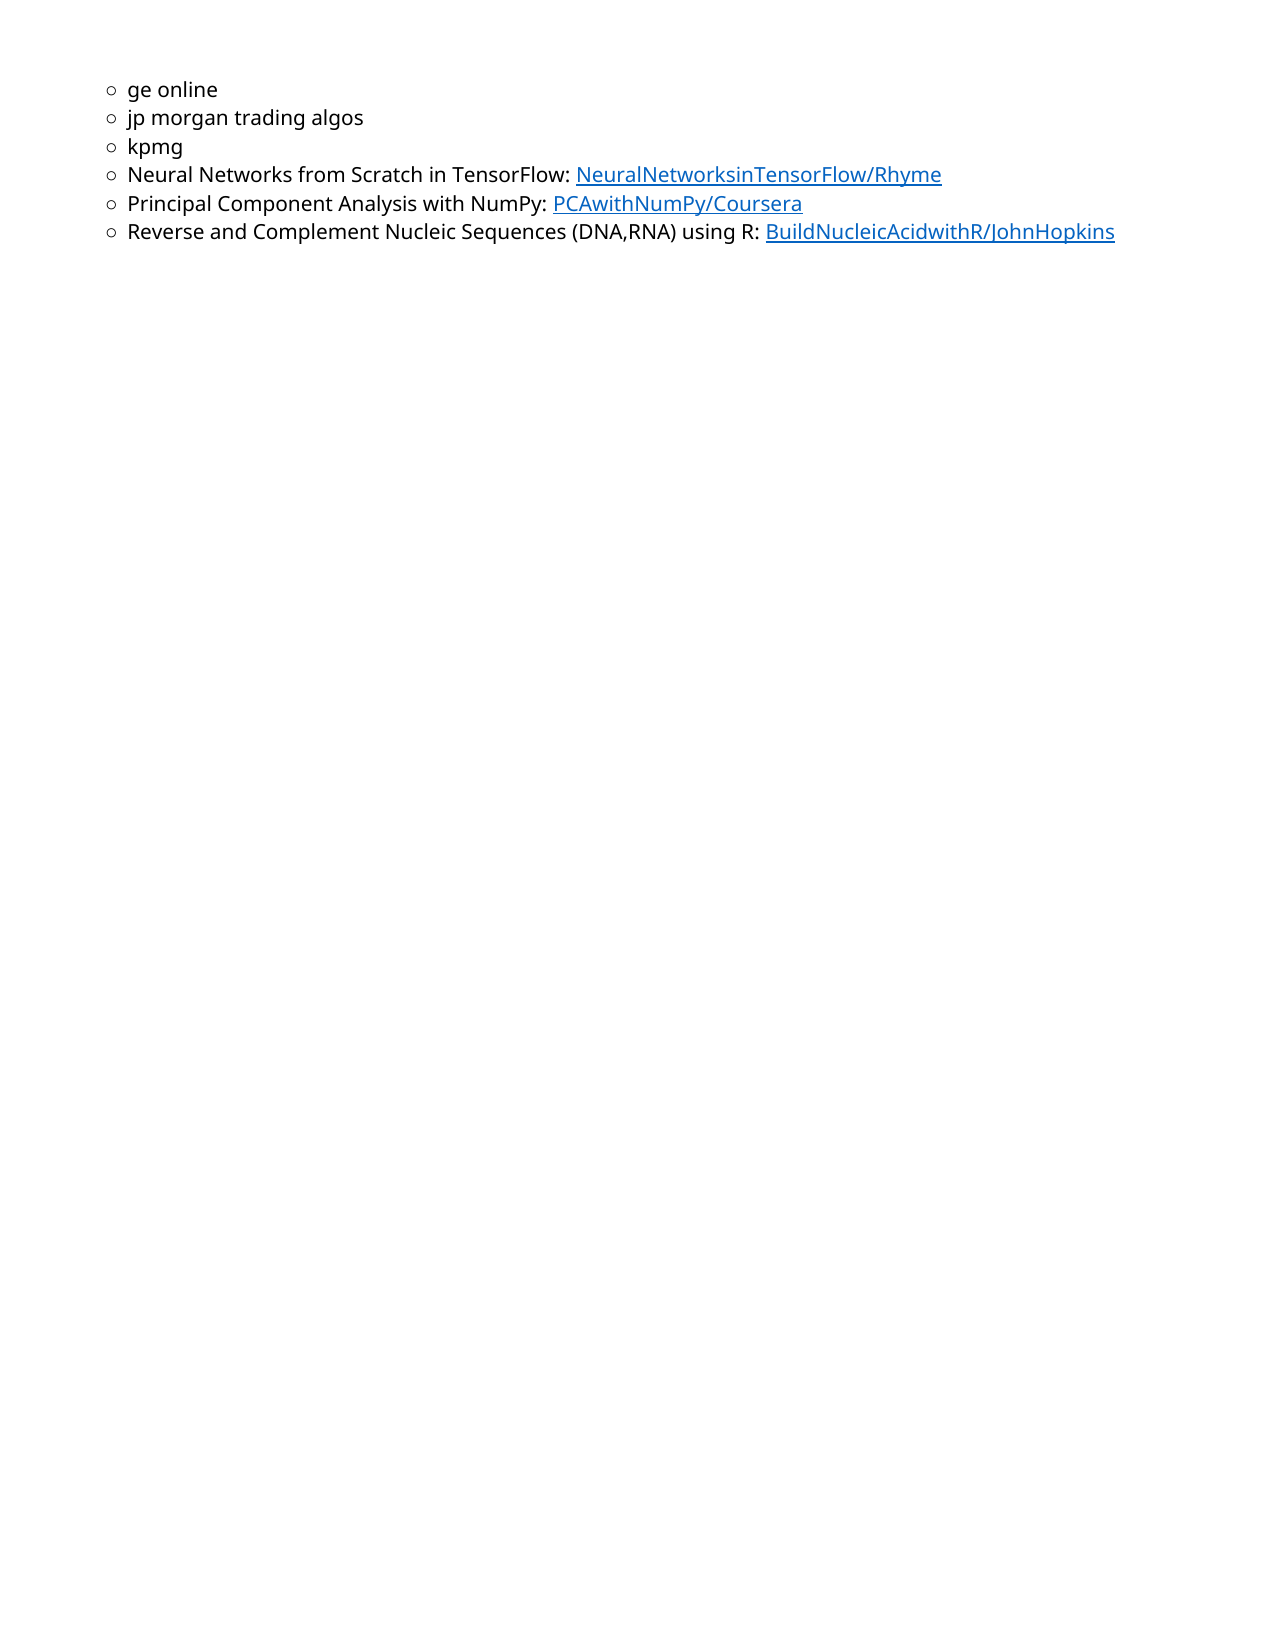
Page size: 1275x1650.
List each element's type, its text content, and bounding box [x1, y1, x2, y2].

list jp morgan trading algos [105, 103, 1200, 132]
list ge online [105, 75, 1200, 103]
list Reverse and Complement Nucleic Sequences (DNA,RNA) using R: BuildNucleicAcidwithR/JohnHopkins [105, 217, 1200, 246]
list kpmg [105, 132, 1200, 160]
list Neural Networks from Scratch in TensorFlow: NeuralNetworksinTensorFlow/Rhyme [105, 160, 1200, 189]
list Principal Component Analysis with NumPy: PCAwithNumPy/Coursera [105, 189, 1200, 217]
